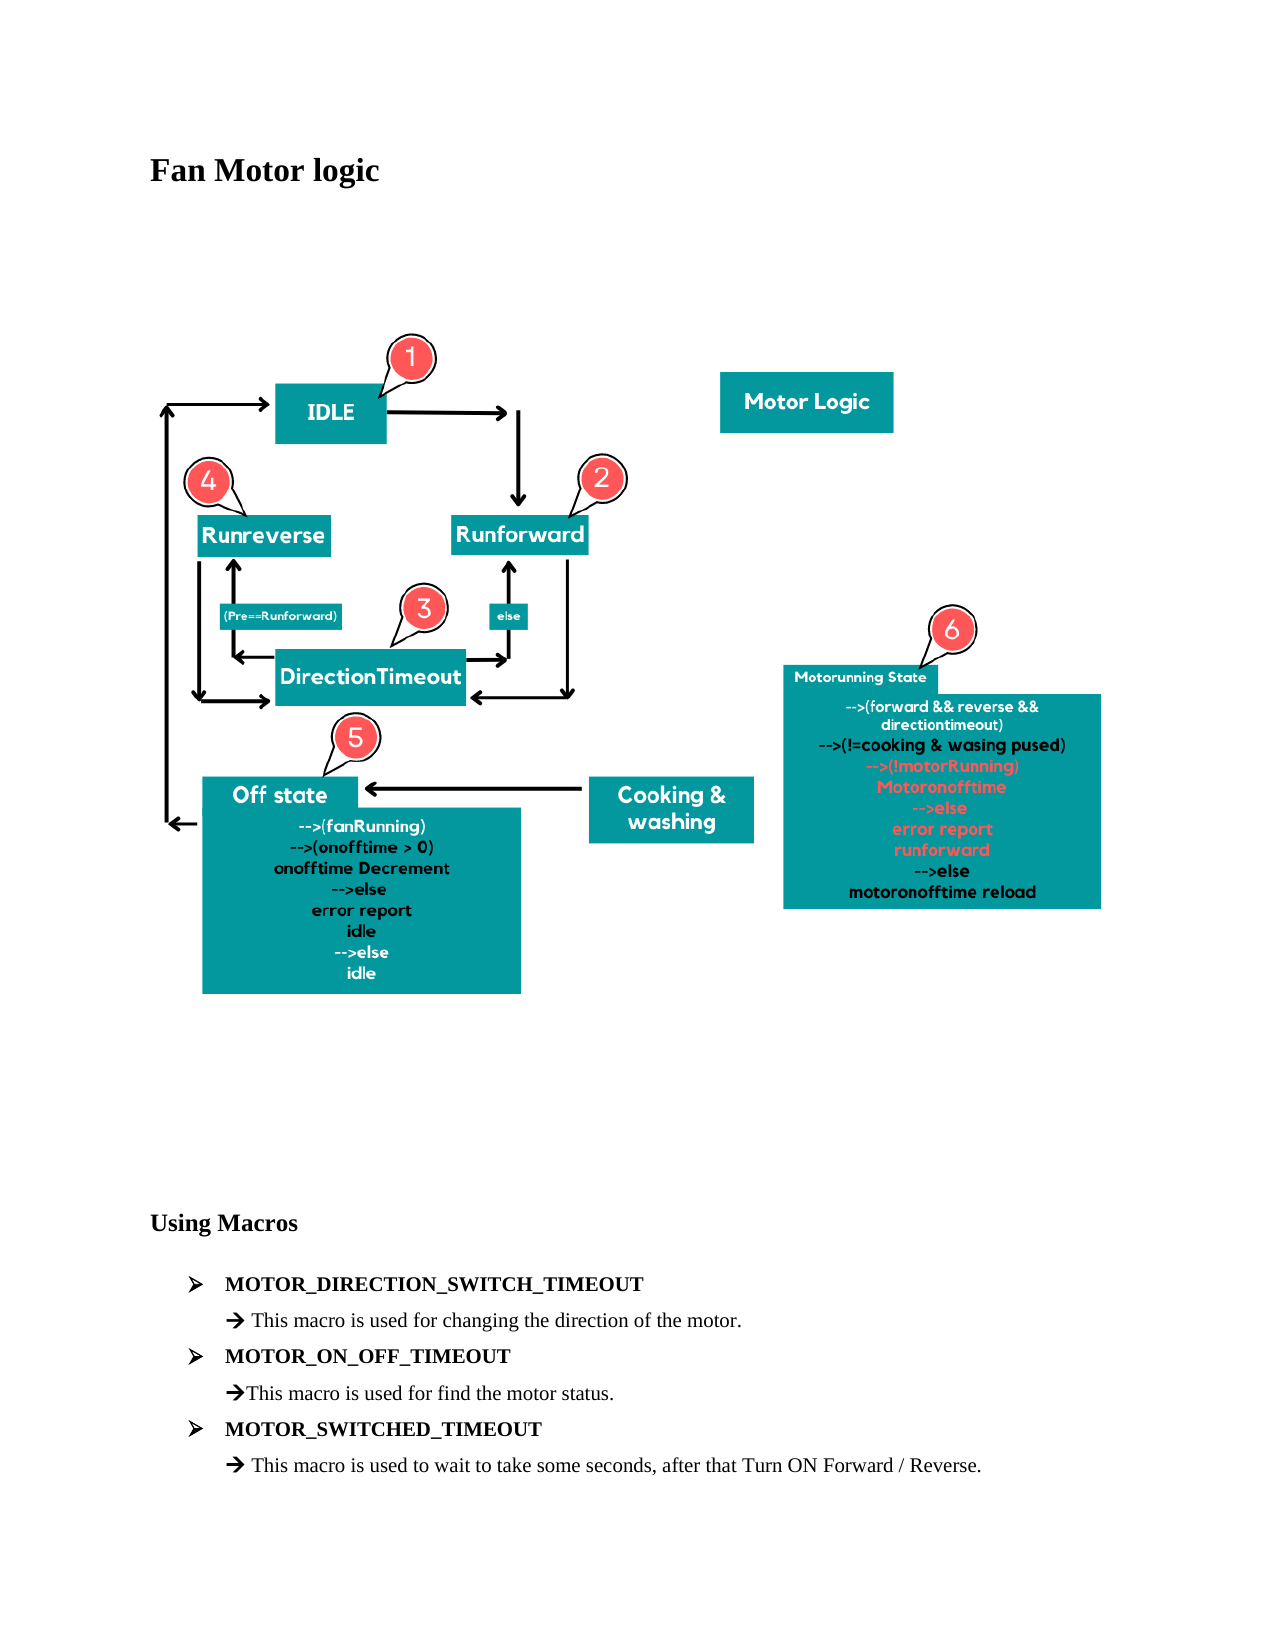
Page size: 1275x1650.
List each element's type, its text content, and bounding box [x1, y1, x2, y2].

list MOTOR_DIRECTION_SWITCH_TIMEOUT [187, 1272, 1125, 1296]
text Fan Motor logic [150, 150, 1125, 188]
list MOTOR_ON_OFF_TIMEOUT [187, 1344, 1125, 1368]
list This macro is used for find the motor status. [225, 1380, 1125, 1404]
list This macro is used to wait to take some seconds, after that Turn ON Forward / Reverse. [225, 1452, 1125, 1477]
list This macro is used for changing the direction of the motor. [225, 1308, 1125, 1332]
list MOTOR_SWITCHED_TIMEOUT [187, 1416, 1125, 1441]
picture [141, 323, 1115, 1051]
text Using Macros [150, 1208, 1125, 1237]
